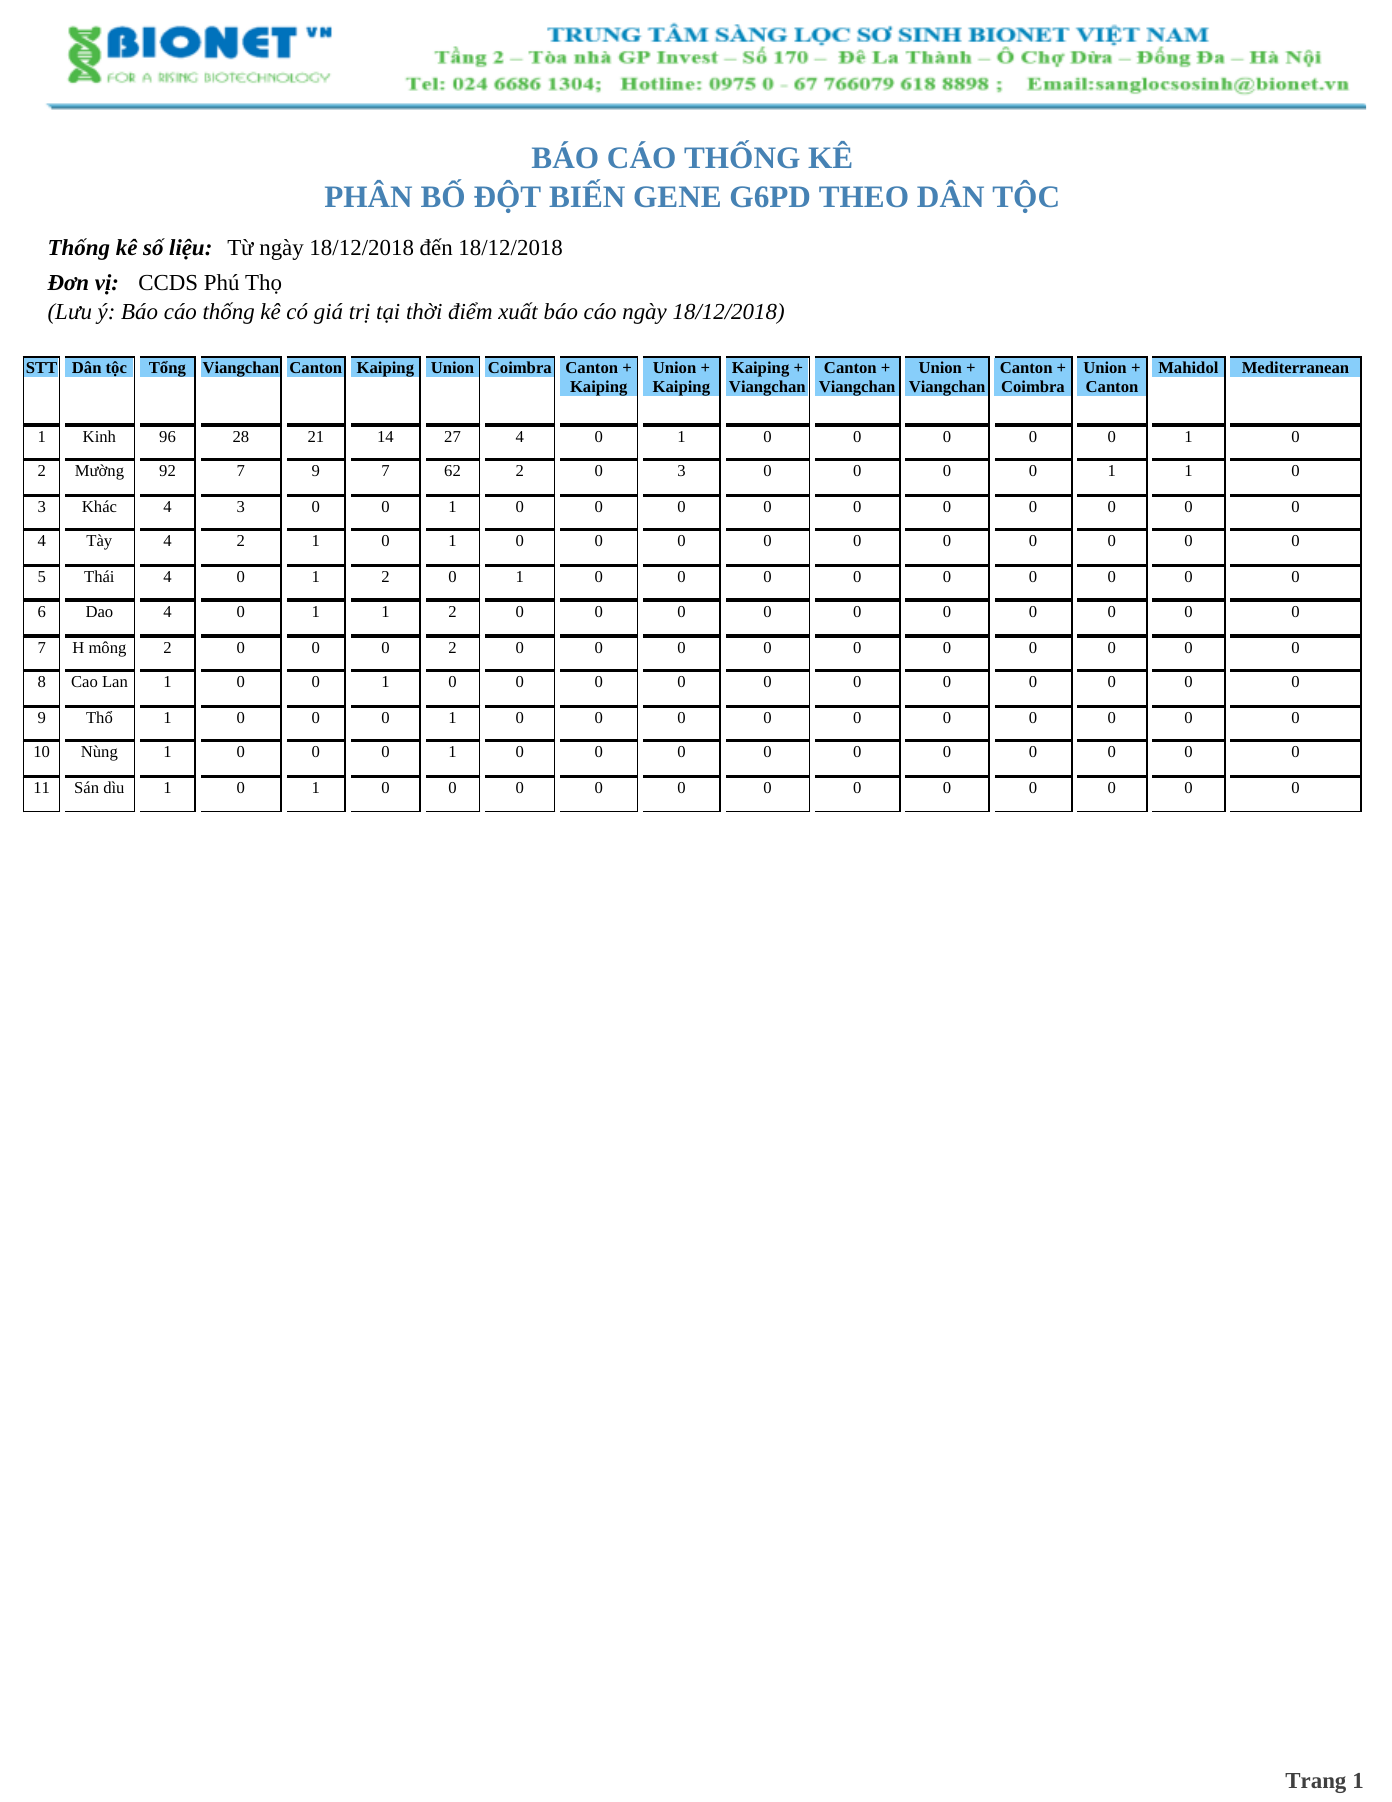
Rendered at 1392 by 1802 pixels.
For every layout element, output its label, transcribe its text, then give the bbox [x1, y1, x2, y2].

text 0 [905, 427, 988, 446]
text 0 [643, 497, 719, 516]
text STT [24, 358, 58, 377]
text 4 [140, 531, 194, 550]
text 0 [1230, 778, 1360, 797]
text 1 [1152, 461, 1224, 480]
text 0 [815, 602, 899, 621]
text 0 [1230, 497, 1360, 516]
text 1 [140, 672, 194, 691]
text Union + Kaiping [643, 358, 719, 396]
text Viangchan [201, 358, 280, 377]
text Dao [65, 602, 133, 621]
text Từ ngày 18/12/2018 đến 18/12/2018 [227, 234, 1363, 261]
text 96 [140, 427, 194, 446]
text 2 [140, 638, 194, 657]
text 1 [426, 497, 479, 516]
text 0 [815, 778, 899, 797]
text 3 [643, 461, 719, 480]
text 0 [994, 602, 1071, 621]
text 0 [1077, 708, 1146, 727]
text 0 [815, 461, 899, 480]
text Thống kê số liệu: [47, 234, 221, 261]
text Thái [65, 567, 133, 586]
text Union [426, 358, 479, 377]
text 4 [485, 427, 554, 446]
text 9 [24, 708, 58, 727]
text 0 [201, 602, 280, 621]
text Đơn vị: [47, 269, 132, 295]
text 0 [351, 708, 419, 727]
text Cao Lan [65, 672, 133, 691]
text 0 [726, 427, 808, 446]
text 0 [994, 497, 1071, 516]
text Canton + Viangchan [815, 358, 899, 396]
text 0 [994, 672, 1071, 691]
text 0 [815, 497, 899, 516]
text 0 [643, 602, 719, 621]
text 7 [24, 638, 58, 657]
text 0 [726, 602, 808, 621]
text 0 [560, 461, 637, 480]
text 0 [643, 708, 719, 727]
text 0 [815, 427, 899, 446]
text 0 [643, 531, 719, 550]
text 0 [905, 531, 988, 550]
text 0 [905, 742, 988, 761]
text 0 [1077, 427, 1146, 446]
text 0 [905, 461, 988, 480]
text 0 [1152, 778, 1224, 797]
text 1 [485, 567, 554, 586]
text 0 [560, 638, 637, 657]
text 27 [426, 427, 479, 446]
text Kaiping + Viangchan [726, 358, 808, 396]
text 0 [1152, 602, 1224, 621]
text 0 [485, 602, 554, 621]
text 1 [426, 531, 479, 550]
text 4 [140, 567, 194, 586]
text 0 [201, 567, 280, 586]
text Thổ [65, 708, 133, 727]
text 0 [815, 638, 899, 657]
text 0 [815, 672, 899, 691]
text 0 [643, 638, 719, 657]
text 0 [1230, 427, 1360, 446]
text (Lưu ý: Báo cáo thống kê có giá trị tại thời điểm xuất báo cáo ngày 18/12/2018) [47, 298, 1363, 325]
text Trang 1 [1219, 1767, 1363, 1793]
text 1 [1152, 427, 1224, 446]
text Nùng [65, 742, 133, 761]
text 1 [140, 708, 194, 727]
text 0 [1152, 672, 1224, 691]
text H mông [65, 638, 133, 657]
text 0 [351, 638, 419, 657]
text 0 [485, 672, 554, 691]
text 0 [485, 742, 554, 761]
text 0 [560, 672, 637, 691]
text 8 [24, 672, 58, 691]
text Union + Viangchan [905, 358, 988, 396]
text 2 [24, 461, 58, 480]
text Canton [287, 358, 344, 377]
text 1 [140, 778, 194, 797]
text 0 [1230, 531, 1360, 550]
text 0 [426, 672, 479, 691]
text 0 [726, 672, 808, 691]
text 0 [994, 427, 1071, 446]
text Mahidol [1152, 358, 1224, 377]
text 0 [287, 672, 344, 691]
text 1 [24, 427, 58, 446]
text Union + Canton [1077, 358, 1146, 396]
text Canton + Kaiping [560, 358, 637, 396]
text 0 [201, 742, 280, 761]
text 0 [905, 567, 988, 586]
text Kinh [65, 427, 133, 446]
text 0 [1152, 638, 1224, 657]
text 2 [426, 602, 479, 621]
text 0 [905, 708, 988, 727]
text 0 [726, 461, 808, 480]
text 0 [351, 497, 419, 516]
text 4 [140, 602, 194, 621]
text 0 [726, 708, 808, 727]
text 1 [287, 531, 344, 550]
text 0 [485, 531, 554, 550]
text 0 [485, 497, 554, 516]
text 0 [643, 742, 719, 761]
text 0 [485, 778, 554, 797]
text 0 [1230, 567, 1360, 586]
text 0 [905, 672, 988, 691]
text 0 [1077, 742, 1146, 761]
text 0 [1152, 567, 1224, 586]
text 1 [351, 672, 419, 691]
text 0 [287, 708, 344, 727]
text 0 [726, 742, 808, 761]
text 4 [140, 497, 194, 516]
text 0 [485, 638, 554, 657]
text BÁO CÁO THỐNG KÊ [21, 139, 1363, 175]
text 2 [351, 567, 419, 586]
text 0 [994, 531, 1071, 550]
text 0 [815, 708, 899, 727]
text 0 [560, 742, 637, 761]
text 0 [905, 602, 988, 621]
text 0 [1230, 602, 1360, 621]
text Dân tộc [65, 358, 133, 377]
text 0 [201, 638, 280, 657]
text 21 [287, 427, 344, 446]
text 0 [1230, 708, 1360, 727]
text Mường [65, 461, 133, 480]
text 0 [994, 637, 1071, 657]
text 0 [1077, 672, 1146, 691]
text 0 [1230, 672, 1360, 691]
text 0 [643, 567, 719, 586]
text 5 [24, 567, 58, 586]
text Kaiping [351, 358, 419, 377]
text 1 [287, 778, 344, 797]
text 2 [485, 461, 554, 480]
text Mediterranean [1230, 358, 1360, 377]
text 0 [726, 497, 808, 516]
text 9 [287, 461, 344, 480]
text 1 [643, 427, 719, 446]
text 0 [1152, 531, 1224, 550]
text 0 [726, 638, 808, 657]
text CCDS Phú Thọ [138, 269, 1363, 295]
text 0 [560, 427, 637, 446]
text 0 [1230, 461, 1360, 480]
text Sán dìu [65, 778, 133, 797]
text PHÂN BỐ ĐỘT BIẾN GENE G6PD THEO DÂN TỘC [21, 178, 1363, 214]
text 2 [426, 638, 479, 657]
text 28 [201, 427, 280, 446]
text 0 [726, 567, 808, 586]
text 0 [201, 672, 280, 691]
text 3 [201, 497, 280, 516]
text 0 [1077, 497, 1146, 516]
text 0 [994, 567, 1071, 586]
text 0 [287, 638, 344, 657]
text 3 [24, 497, 58, 516]
text Khác [65, 497, 133, 516]
text 0 [994, 778, 1071, 797]
text 0 [560, 567, 637, 586]
text 0 [1077, 567, 1146, 586]
text 0 [287, 742, 344, 761]
text Coimbra [485, 358, 554, 377]
text 0 [485, 708, 554, 727]
text 0 [1077, 531, 1146, 550]
text 0 [351, 778, 419, 797]
text 0 [1152, 742, 1224, 761]
text 0 [994, 708, 1071, 727]
text 0 [201, 778, 280, 797]
text 7 [201, 461, 280, 480]
text 0 [560, 778, 637, 797]
text 2 [201, 531, 280, 550]
text Tổng [140, 358, 194, 377]
text 1 [140, 742, 194, 761]
text 0 [1077, 602, 1146, 621]
text 0 [1230, 742, 1360, 761]
text 0 [426, 567, 479, 586]
text 0 [815, 567, 899, 586]
text 0 [560, 708, 637, 727]
text 14 [351, 427, 419, 446]
text Tày [65, 531, 133, 550]
text 0 [351, 531, 419, 550]
text 0 [1230, 638, 1360, 657]
text 0 [815, 531, 899, 550]
text 0 [287, 497, 344, 516]
text 6 [24, 602, 58, 621]
text 0 [643, 778, 719, 797]
text 0 [1077, 778, 1146, 797]
text 0 [994, 461, 1071, 480]
text 0 [643, 672, 719, 691]
text 0 [905, 778, 988, 797]
text 4 [24, 531, 58, 550]
text 0 [560, 497, 637, 516]
text 0 [426, 778, 479, 797]
text 0 [726, 778, 808, 797]
text 11 [24, 778, 58, 797]
text 10 [24, 742, 58, 761]
text 0 [351, 742, 419, 761]
text 1 [426, 708, 479, 727]
text 0 [726, 531, 808, 550]
text 0 [201, 708, 280, 727]
text 1 [426, 742, 479, 761]
text 7 [351, 461, 419, 480]
text 1 [1077, 461, 1146, 480]
text 0 [1152, 708, 1224, 727]
text 1 [287, 602, 344, 621]
text 0 [905, 497, 988, 516]
text Canton + Coimbra [994, 358, 1071, 396]
text 62 [426, 461, 479, 480]
text 0 [994, 742, 1071, 761]
text 1 [287, 567, 344, 586]
text 0 [905, 638, 988, 657]
text 0 [560, 531, 637, 550]
text 0 [560, 602, 637, 621]
text 0 [815, 742, 899, 761]
text 1 [351, 602, 419, 621]
text 0 [1077, 638, 1146, 657]
text 0 [1152, 497, 1224, 516]
text 92 [140, 461, 194, 480]
